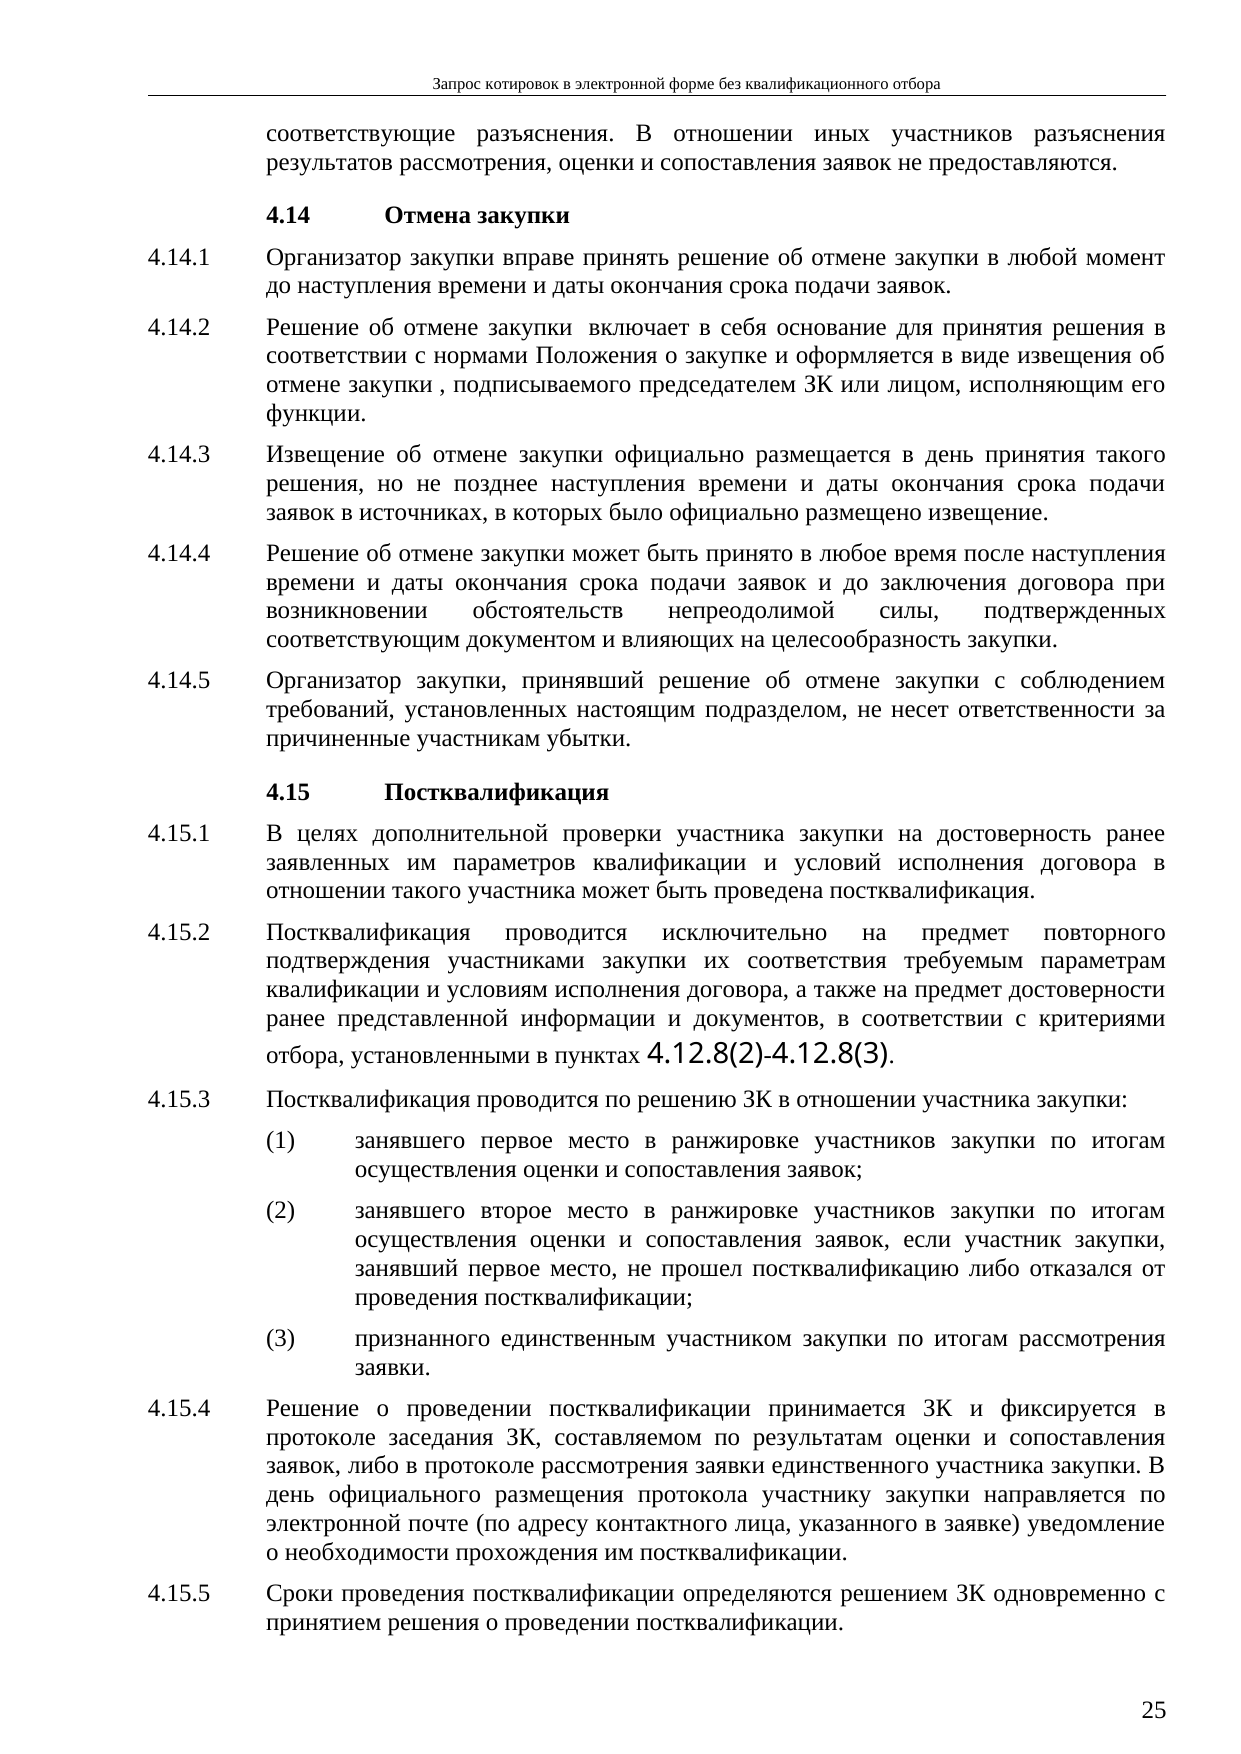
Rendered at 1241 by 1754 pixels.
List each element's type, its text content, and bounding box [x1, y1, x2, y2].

text Извещение об отмене закупки официально размещается в день принятия такого решения, но не позднее наступления времени и даты окончания срока подачи заявок в источниках, в которых было официально размещено извещение. [148, 439, 1166, 526]
text Постквалификация проводится исключительно на предмет повторного подтверждения участниками закупки их соответствия требуемым параметрам квалификации и условиям исполнения договора, а также на предмет достоверности ранее представленной информации и документов, в соответствии с критериями отбора, установленными в пунктах 4.12.8(2)-4.12.8(3). [148, 917, 1166, 1072]
text Решение об отмене закупки может быть принято в любое время после наступления времени и даты окончания срока подачи заявок и до заключения договора при возникновении обстоятельств непреодолимой силы, подтвержденных соответствующим документом и влияющих на целесообразность закупки. [148, 538, 1166, 653]
text Решение о проведении постквалификации принимается ЗК и фиксируется в протоколе заседания ЗК, составляемом по результатам оценки и сопоставления заявок, либо в протоколе рассмотрения заявки единственного участника закупки. В день официального размещения протокола участнику закупки направляется по электронной почте (по адресу контактного лица, указанного в заявке) уведомление о необходимости прохождения им постквалификации. [148, 1393, 1166, 1565]
text Постквалификация проводится по решению ЗК в отношении участника закупки: [148, 1084, 1166, 1113]
text Постквалификация [266, 777, 1166, 806]
text Решение об отмене закупки включает в себя основание для принятия решения в соответствии с нормами Положения о закупке и оформляется в виде извещения об отмене закупки , подписываемого председателем ЗК или лицом, исполняющим его функции. [148, 312, 1166, 427]
text занявшего первое место в ранжировке участников закупки по итогам осуществления оценки и сопоставления заявок; [266, 1125, 1166, 1183]
text Отмена закупки [266, 201, 1166, 229]
text Сроки проведения постквалификации определяются решением ЗК одновременно с принятием решения о проведении постквалификации. [148, 1578, 1166, 1635]
text занявшего второе место в ранжировке участников закупки по итогам осуществления оценки и сопоставления заявок, если участник закупки, занявший первое место, не прошел постквалификацию либо отказался от проведения постквалификации; [266, 1195, 1166, 1310]
text В целях дополнительной проверки участника закупки на достоверность ранее заявленных им параметров квалификации и условий исполнения договора в отношении такого участника может быть проведена постквалификация. [148, 818, 1166, 904]
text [148, 118, 1166, 176]
text Организатор закупки вправе принять решение об отмене закупки в любой момент до наступления времени и даты окончания срока подачи заявок. [148, 242, 1166, 299]
text Организатор закупки, принявший решение об отмене закупки с соблюдением требований, установленных настоящим подразделом, не несет ответственности за причиненные участникам убытки. [148, 666, 1166, 752]
text признанного единственным участником закупки по итогам рассмотрения заявки. [266, 1323, 1166, 1380]
